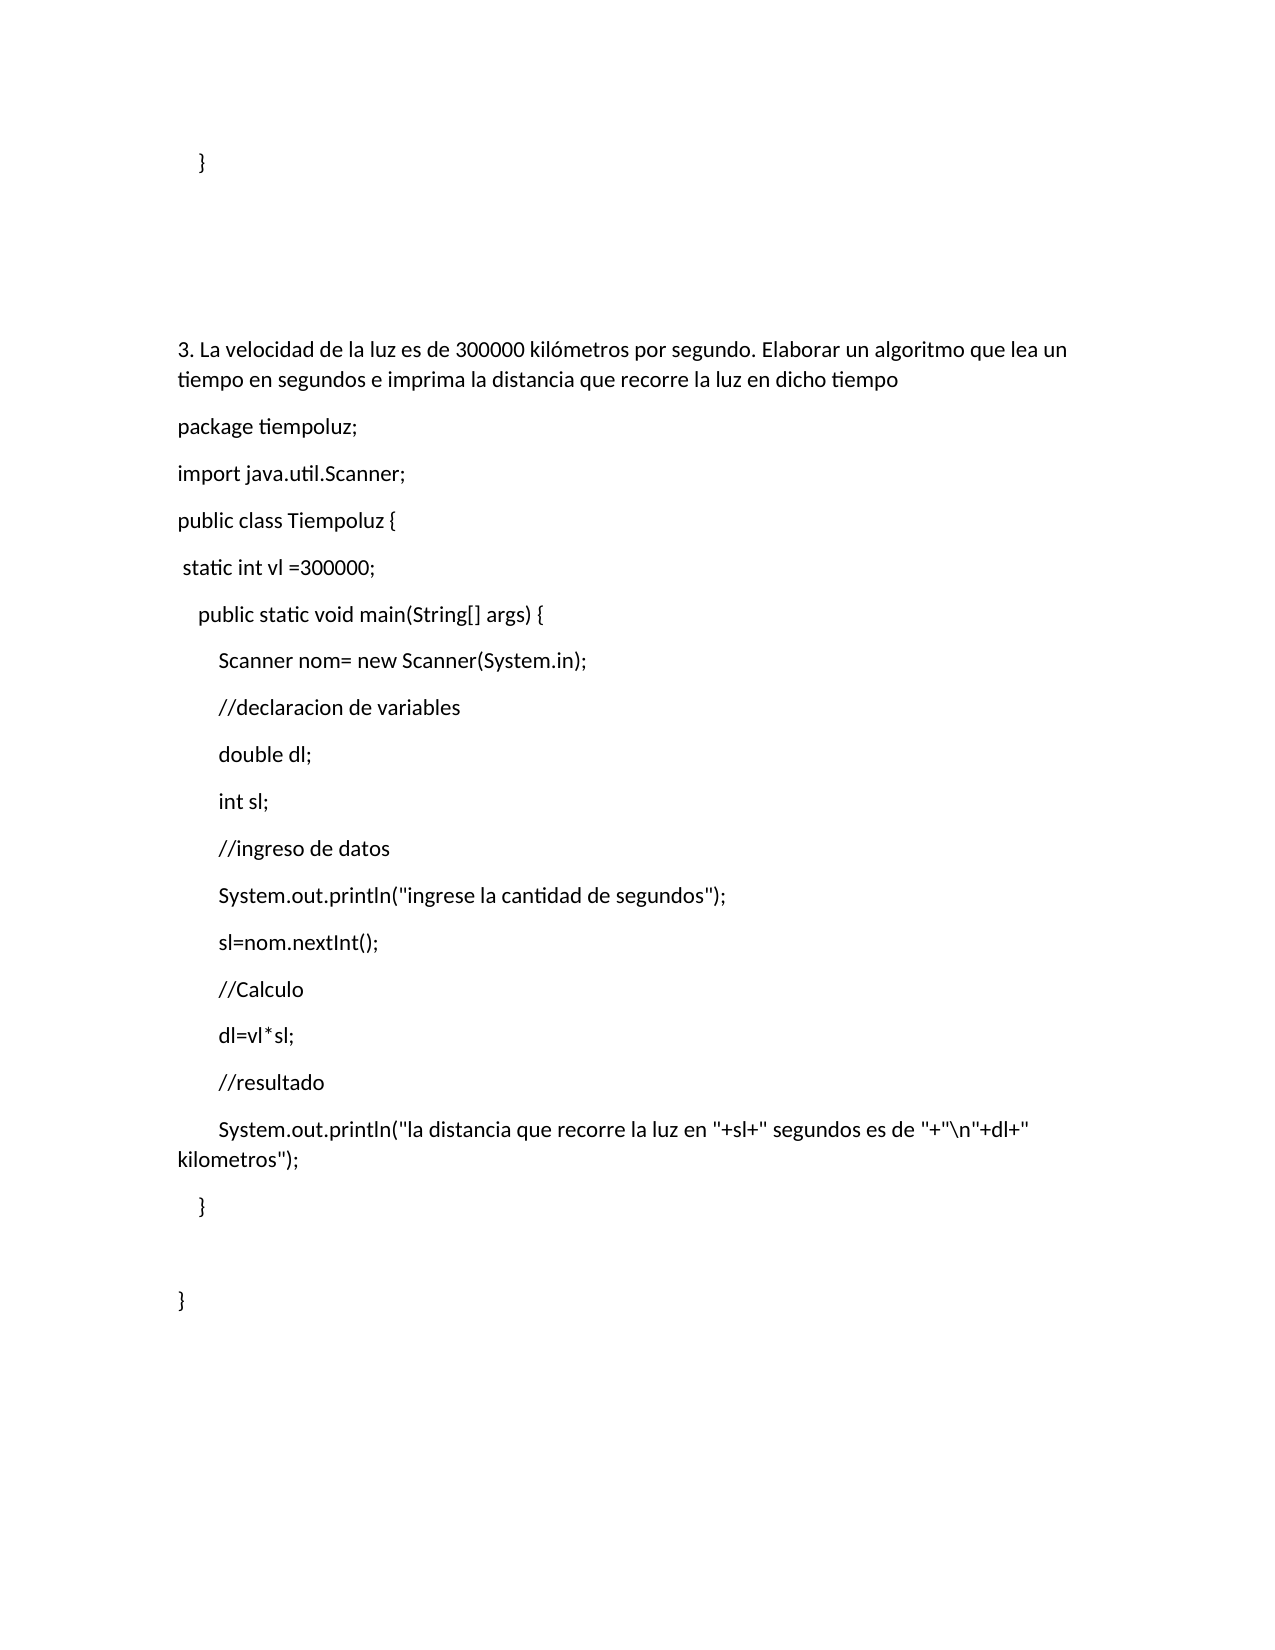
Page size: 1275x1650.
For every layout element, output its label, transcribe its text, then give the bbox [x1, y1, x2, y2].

text public class Tiempoluz { [177, 506, 1098, 534]
text double dl; [177, 740, 1098, 768]
text 3. La velocidad de la luz es de 300000 kilómetros por segundo. Elaborar un algoritmo que lea un tiempo en segundos e imprima la distancia que recorre la luz en dicho tiempo [177, 335, 1098, 393]
text dl=vl*sl; [177, 1022, 1098, 1049]
text sl=nom.nextInt(); [177, 928, 1098, 956]
text System.out.println("ingrese la cantidad de segundos"); [177, 881, 1098, 909]
text //Calculo [177, 975, 1098, 1003]
text public static void main(String[] args) { [177, 600, 1098, 628]
text } [177, 1286, 1098, 1314]
text } [177, 1192, 1098, 1220]
text } [177, 148, 1098, 176]
text //ingreso de datos [177, 834, 1098, 862]
text int sl; [177, 787, 1098, 815]
text package tiempoluz; [177, 412, 1098, 440]
text static int vl =300000; [177, 553, 1098, 581]
text import java.util.Scanner; [177, 459, 1098, 487]
text //resultado [177, 1068, 1098, 1096]
text //declaracion de variables [177, 693, 1098, 721]
text Scanner nom= new Scanner(System.in); [177, 647, 1098, 674]
text System.out.println("la distancia que recorre la luz en "+sl+" segundos es de "+"\n"+dl+" kilometros"); [177, 1115, 1098, 1173]
